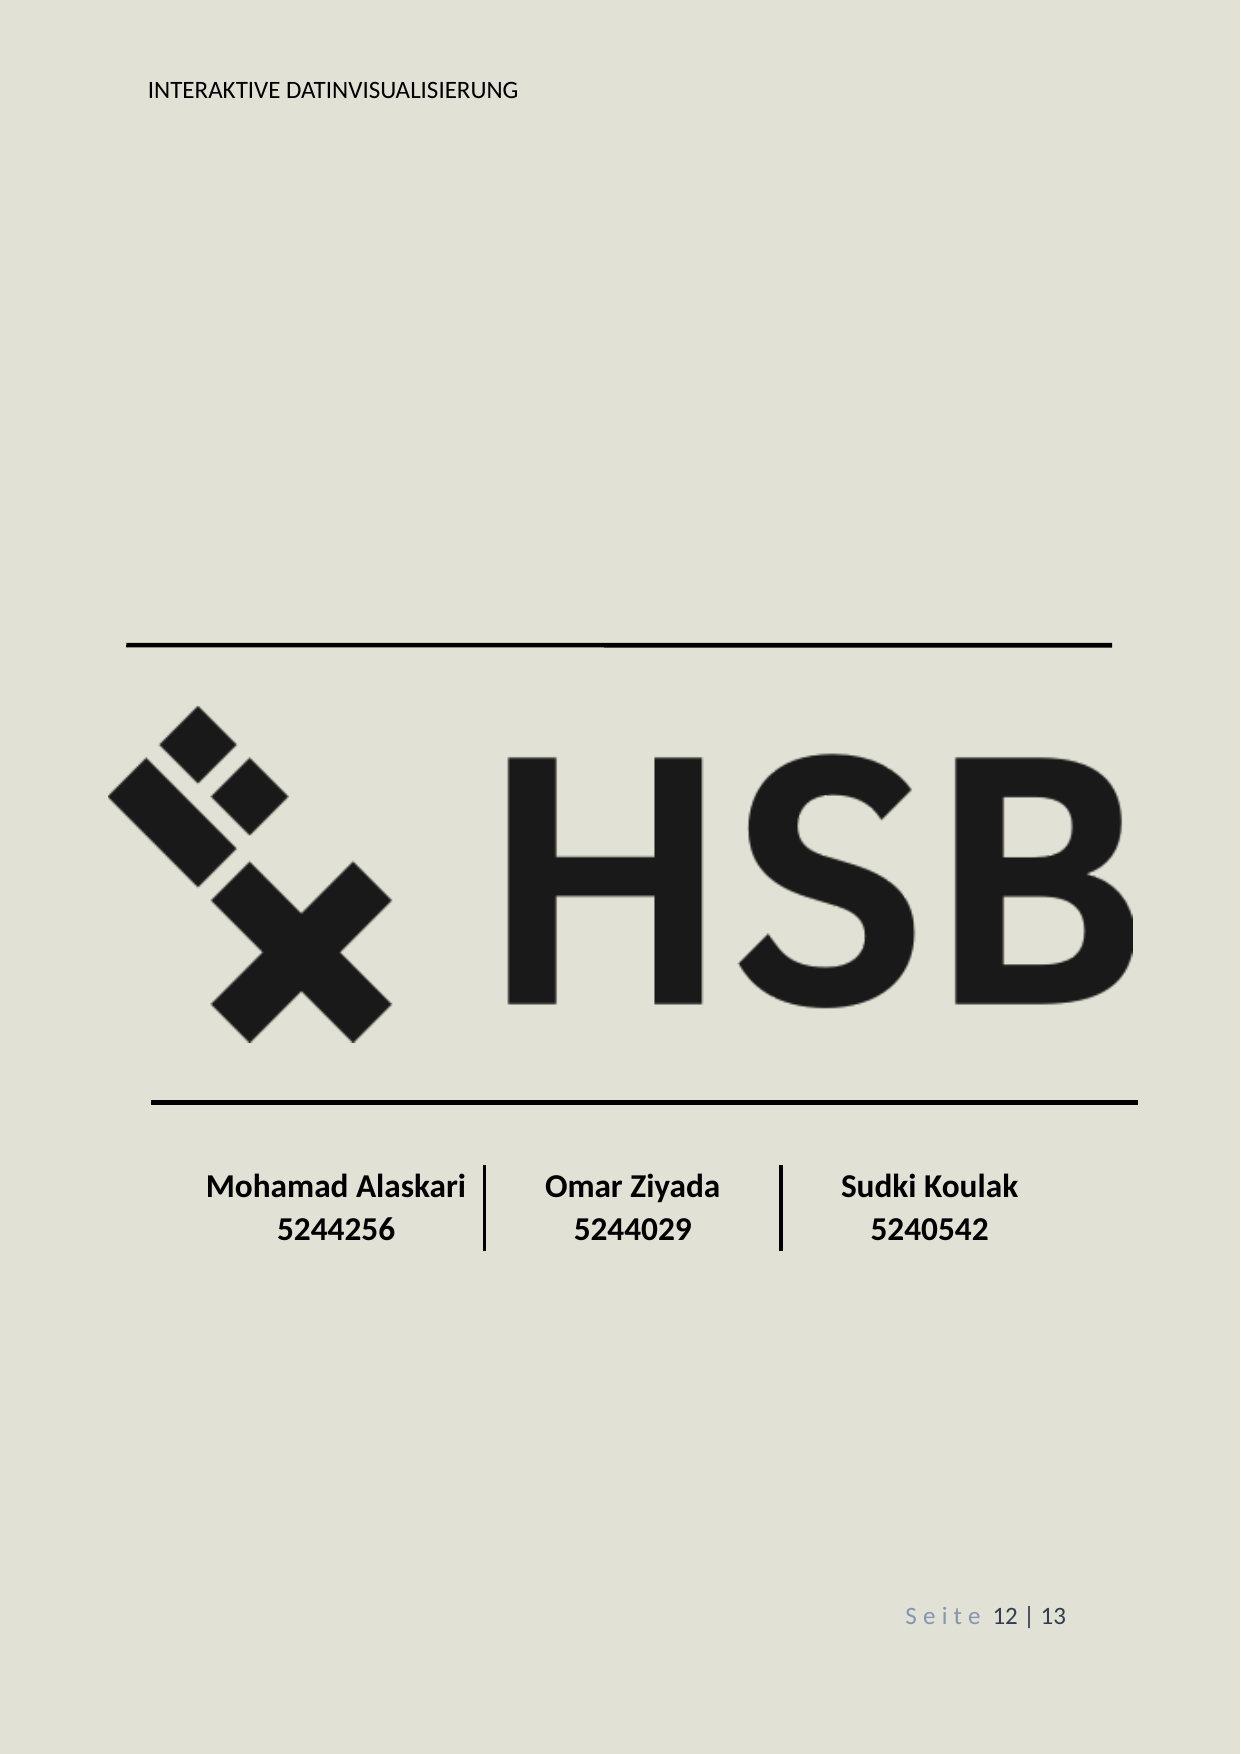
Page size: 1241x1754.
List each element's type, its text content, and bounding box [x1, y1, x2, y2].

table_header Mohamad Alaskari [188, 1165, 483, 1206]
picture [108, 705, 1133, 1043]
table_cell 5244029 [486, 1206, 779, 1251]
table_cell 5244256 [188, 1206, 483, 1251]
table_header Omar Ziyada [486, 1165, 779, 1206]
table_header Sudki Koulak [783, 1165, 1078, 1206]
table_cell 5240542 [783, 1206, 1078, 1251]
